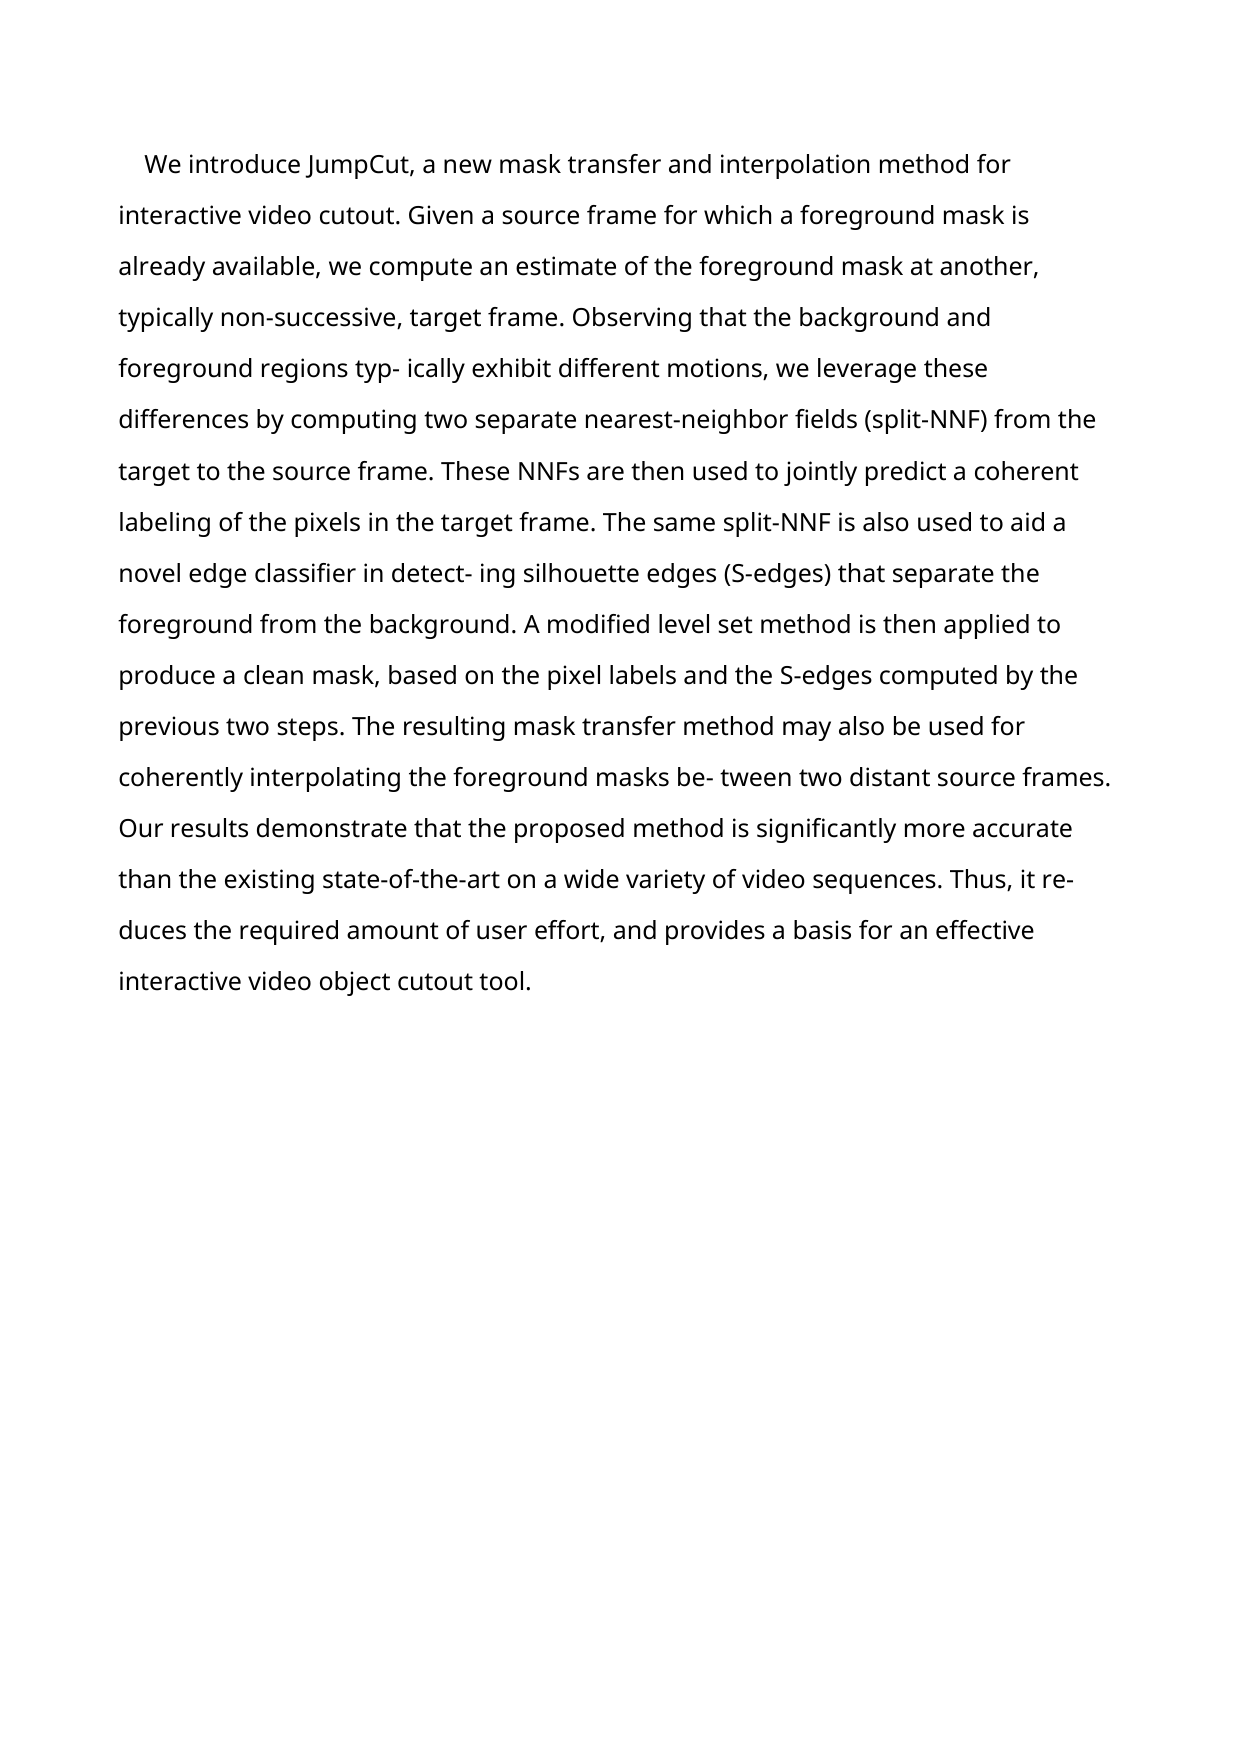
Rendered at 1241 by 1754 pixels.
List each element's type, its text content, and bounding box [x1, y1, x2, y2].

text We introduce JumpCut, a new mask transfer and interpolation method for interactive video cutout. Given a source frame for which a foreground mask is already available, we compute an estimate of the foreground mask at another, typically non-successive, target frame. Observing that the background and foreground regions typ- ically exhibit different motions, we leverage these differences by computing two separate nearest-neighbor fields (split-NNF) from the target to the source frame. These NNFs are then used to jointly predict a coherent labeling of the pixels in the target frame. The same split-NNF is also used to aid a novel edge classifier in detect- ing silhouette edges (S-edges) that separate the foreground from the background. A modified level set method is then applied to produce a clean mask, based on the pixel labels and the S-edges computed by the previous two steps. The resulting mask transfer method may also be used for coherently interpolating the foreground masks be- tween two distant source frames. Our results demonstrate that the proposed method is significantly more accurate than the existing state-of-the-art on a wide variety of video sequences. Thus, it re- duces the required amount of user effort, and provides a basis for an effective interactive video object cutout tool. [118, 147, 1122, 998]
